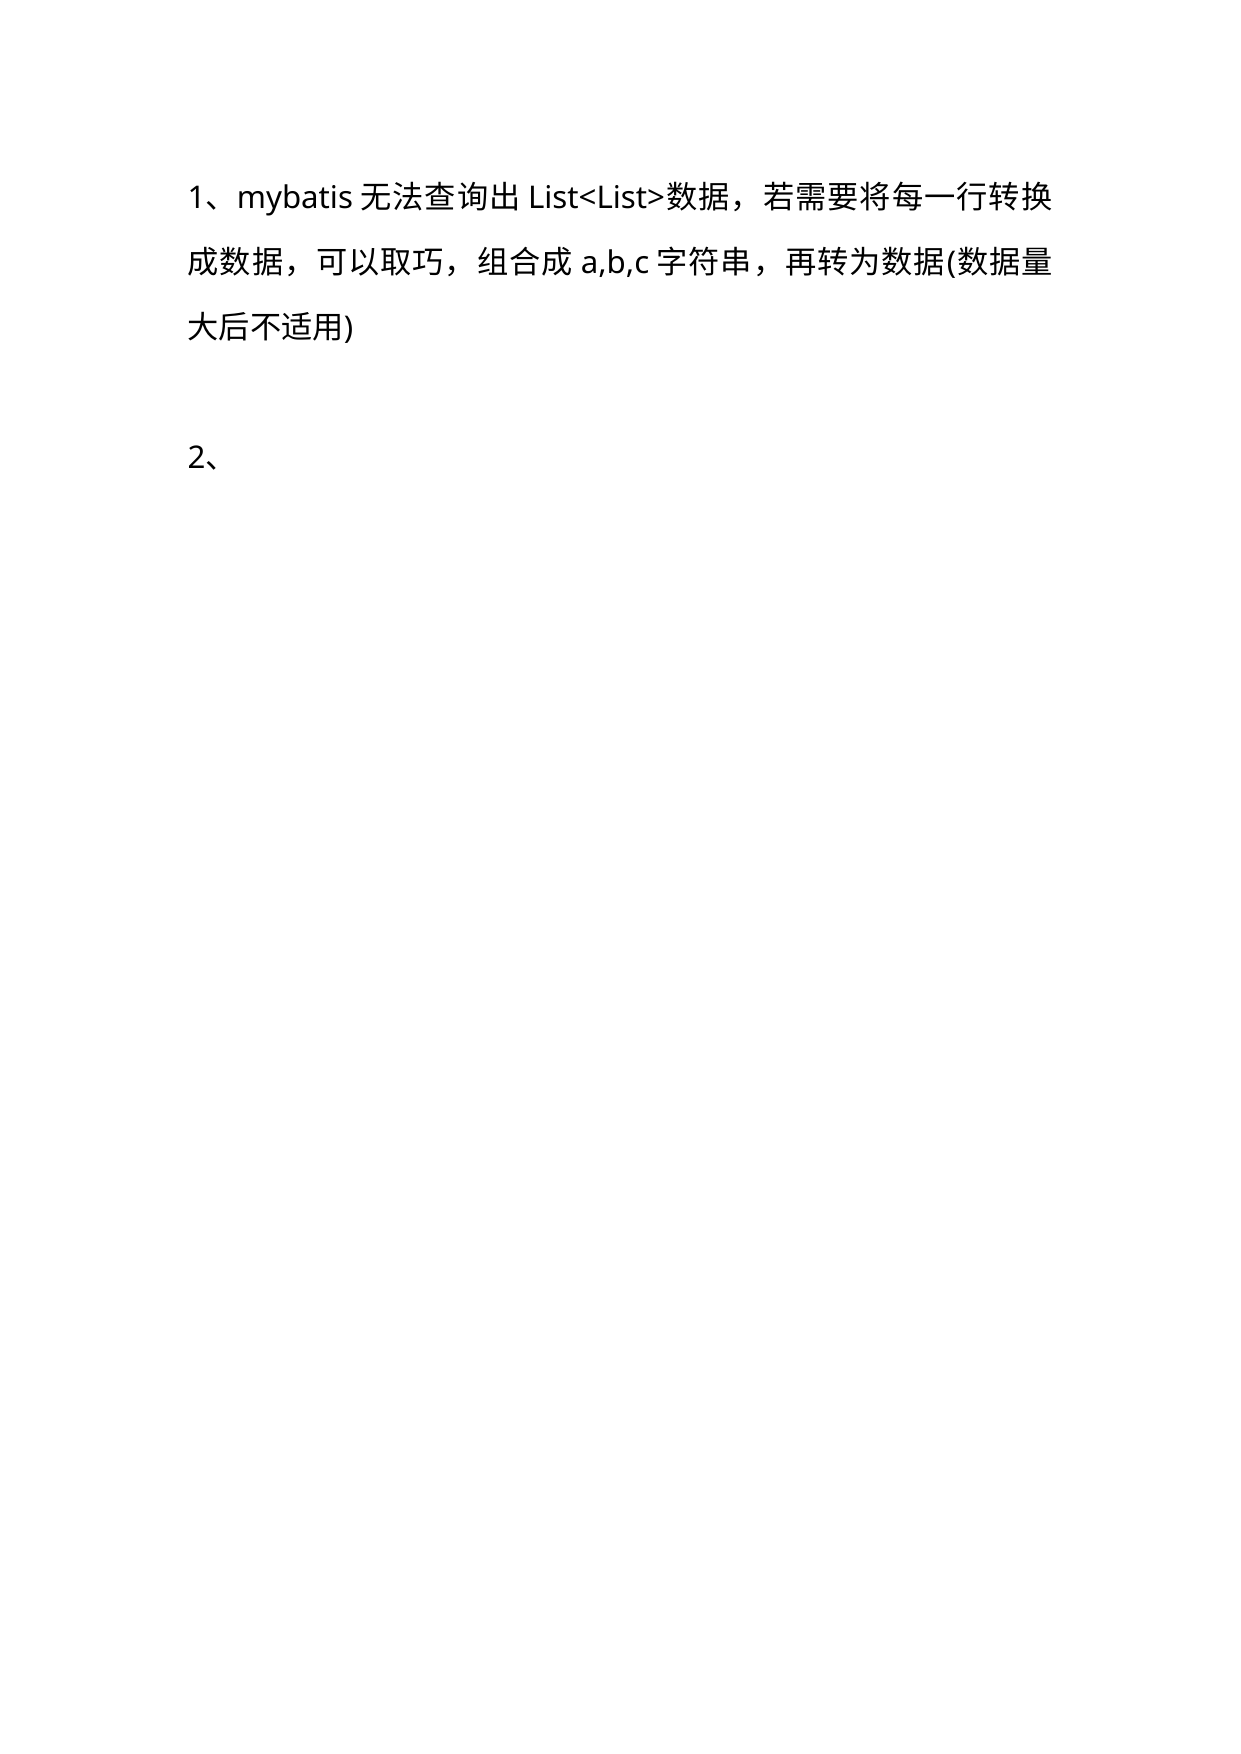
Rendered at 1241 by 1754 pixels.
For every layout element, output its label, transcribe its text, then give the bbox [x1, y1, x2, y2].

list mybatis无法查询出List<List>数据，若需要将每一行转换成数据，可以取巧，组合成a,b,c字符串，再转为数据(数据量大后不适用) [187, 162, 1053, 357]
